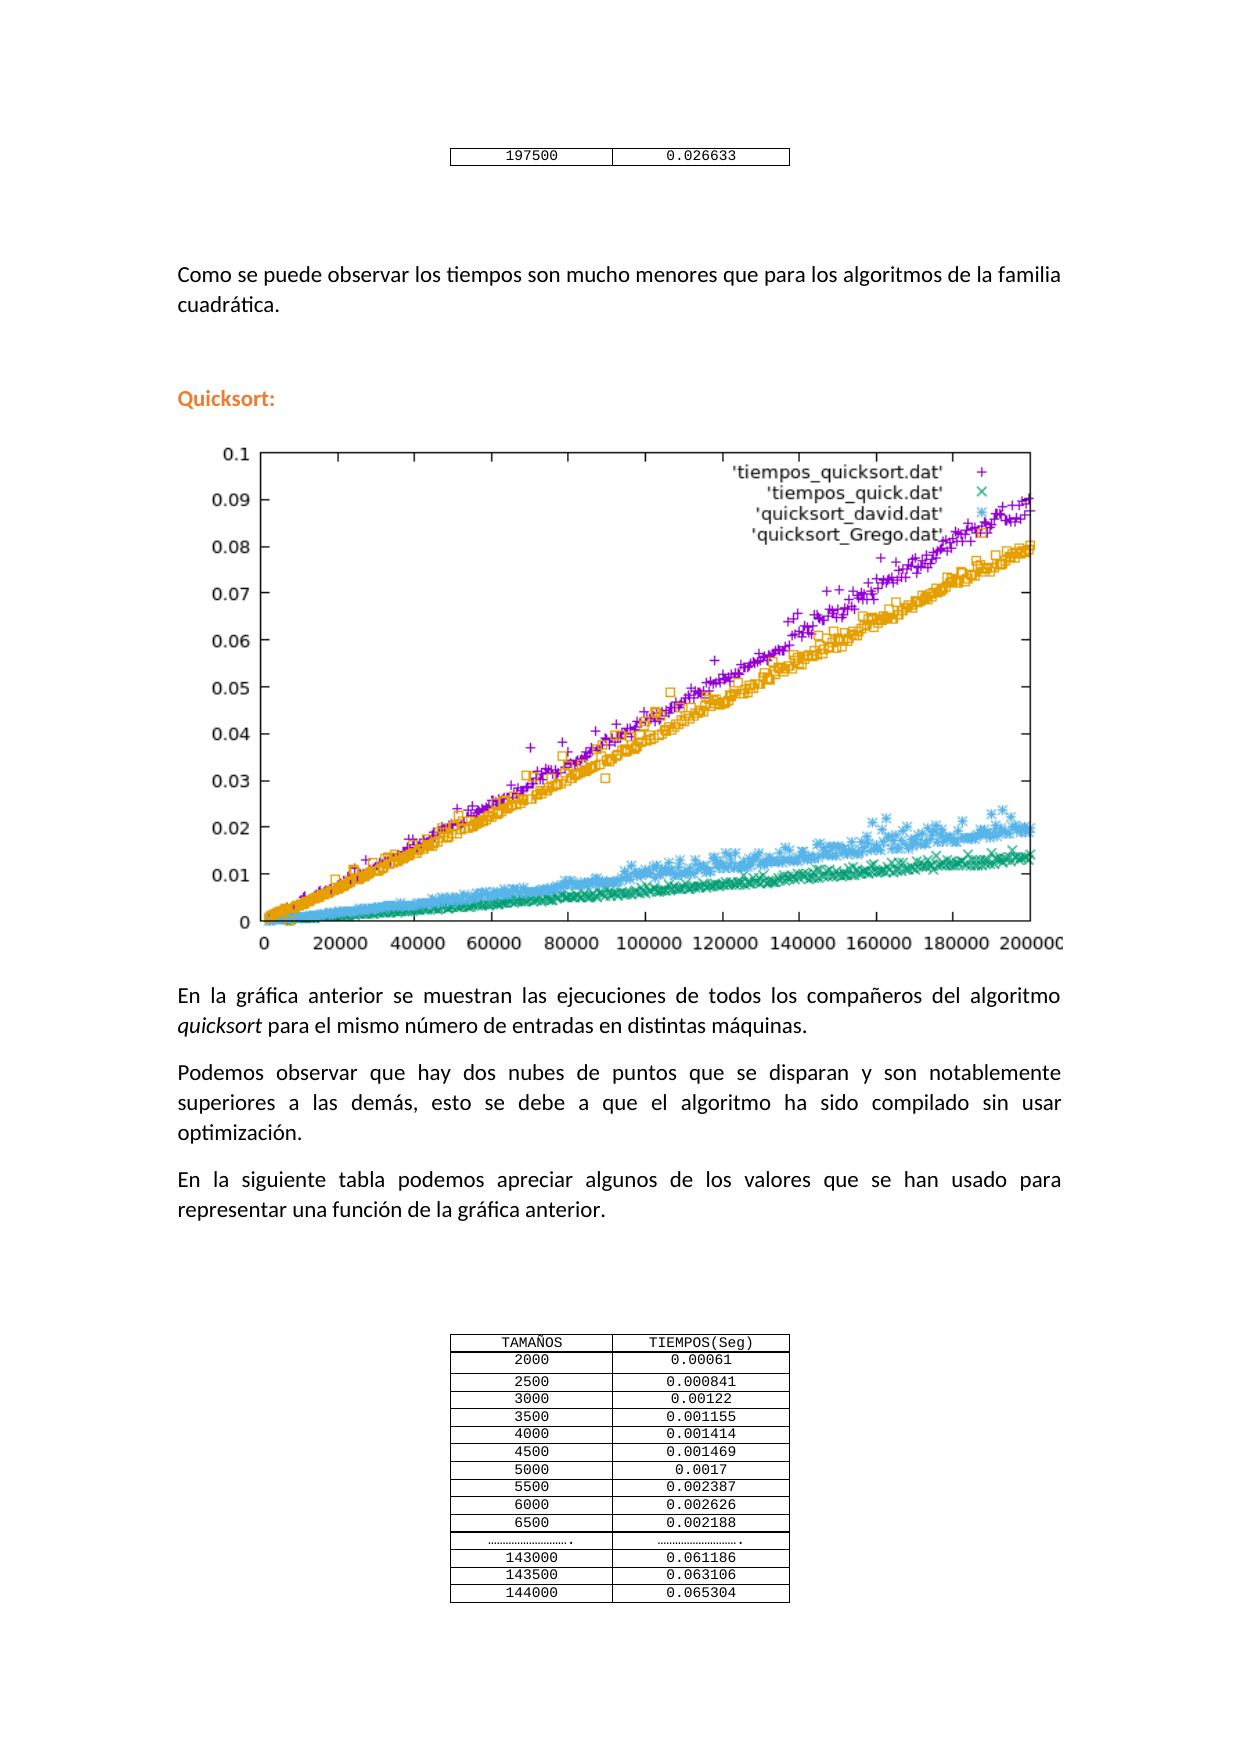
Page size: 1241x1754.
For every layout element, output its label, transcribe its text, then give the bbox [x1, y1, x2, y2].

table_cell 0.002626 [613, 1497, 789, 1514]
table_cell 0.00122 [613, 1392, 789, 1408]
table_cell 5000 [451, 1462, 612, 1478]
table_cell 0.061186 [613, 1550, 789, 1567]
table_cell 3000 [451, 1392, 612, 1408]
table_cell 0.063106 [613, 1568, 789, 1584]
table_cell 4000 [451, 1427, 612, 1443]
table_cell 2000 [451, 1353, 612, 1373]
table_cell ………………………. [613, 1533, 789, 1549]
picture [177, 430, 1063, 962]
table_cell 0.002387 [613, 1480, 789, 1496]
table_cell 3500 [451, 1409, 612, 1426]
table_cell 197500 [451, 149, 612, 165]
table_header TIEMPOS(Seg) [613, 1335, 789, 1351]
table_cell 144000 [451, 1585, 612, 1602]
table_cell 0.002188 [613, 1515, 789, 1531]
table_header TAMAÑOS [451, 1335, 612, 1351]
table_cell 0.0017 [613, 1462, 789, 1478]
table_cell 143000 [451, 1550, 612, 1567]
text En la siguiente tabla podemos apreciar algunos de los valores que se han usado para representar una función de la gráfica anterior. [177, 1165, 1063, 1223]
text En la gráfica anterior se muestran las ejecuciones de todos los compañeros del algoritmo quicksort para el mismo número de entradas en distintas máquinas. [177, 981, 1063, 1039]
table_cell 0.026633 [613, 149, 789, 165]
text Como se puede observar los tiempos son mucho menores que para los algoritmos de la familia cuadrática. [177, 260, 1063, 318]
table_cell 5500 [451, 1480, 612, 1496]
table_cell 0.00061 [613, 1353, 789, 1373]
text Quicksort: [177, 384, 1063, 412]
table_cell 2500 [451, 1374, 612, 1391]
table_cell 0.001414 [613, 1427, 789, 1443]
table_cell 6000 [451, 1497, 612, 1514]
text Podemos observar que hay dos nubes de puntos que se disparan y son notablemente superiores a las demás, esto se debe a que el algoritmo ha sido compilado sin usar optimización. [177, 1058, 1063, 1146]
table_cell 0.001155 [613, 1409, 789, 1426]
table_cell 143500 [451, 1568, 612, 1584]
table_cell 4500 [451, 1444, 612, 1461]
table_cell 0.001469 [613, 1444, 789, 1461]
table_cell 0.065304 [613, 1585, 789, 1602]
table_cell 0.000841 [613, 1374, 789, 1391]
table_cell ………………………. [451, 1533, 612, 1549]
table_cell 6500 [451, 1515, 612, 1531]
